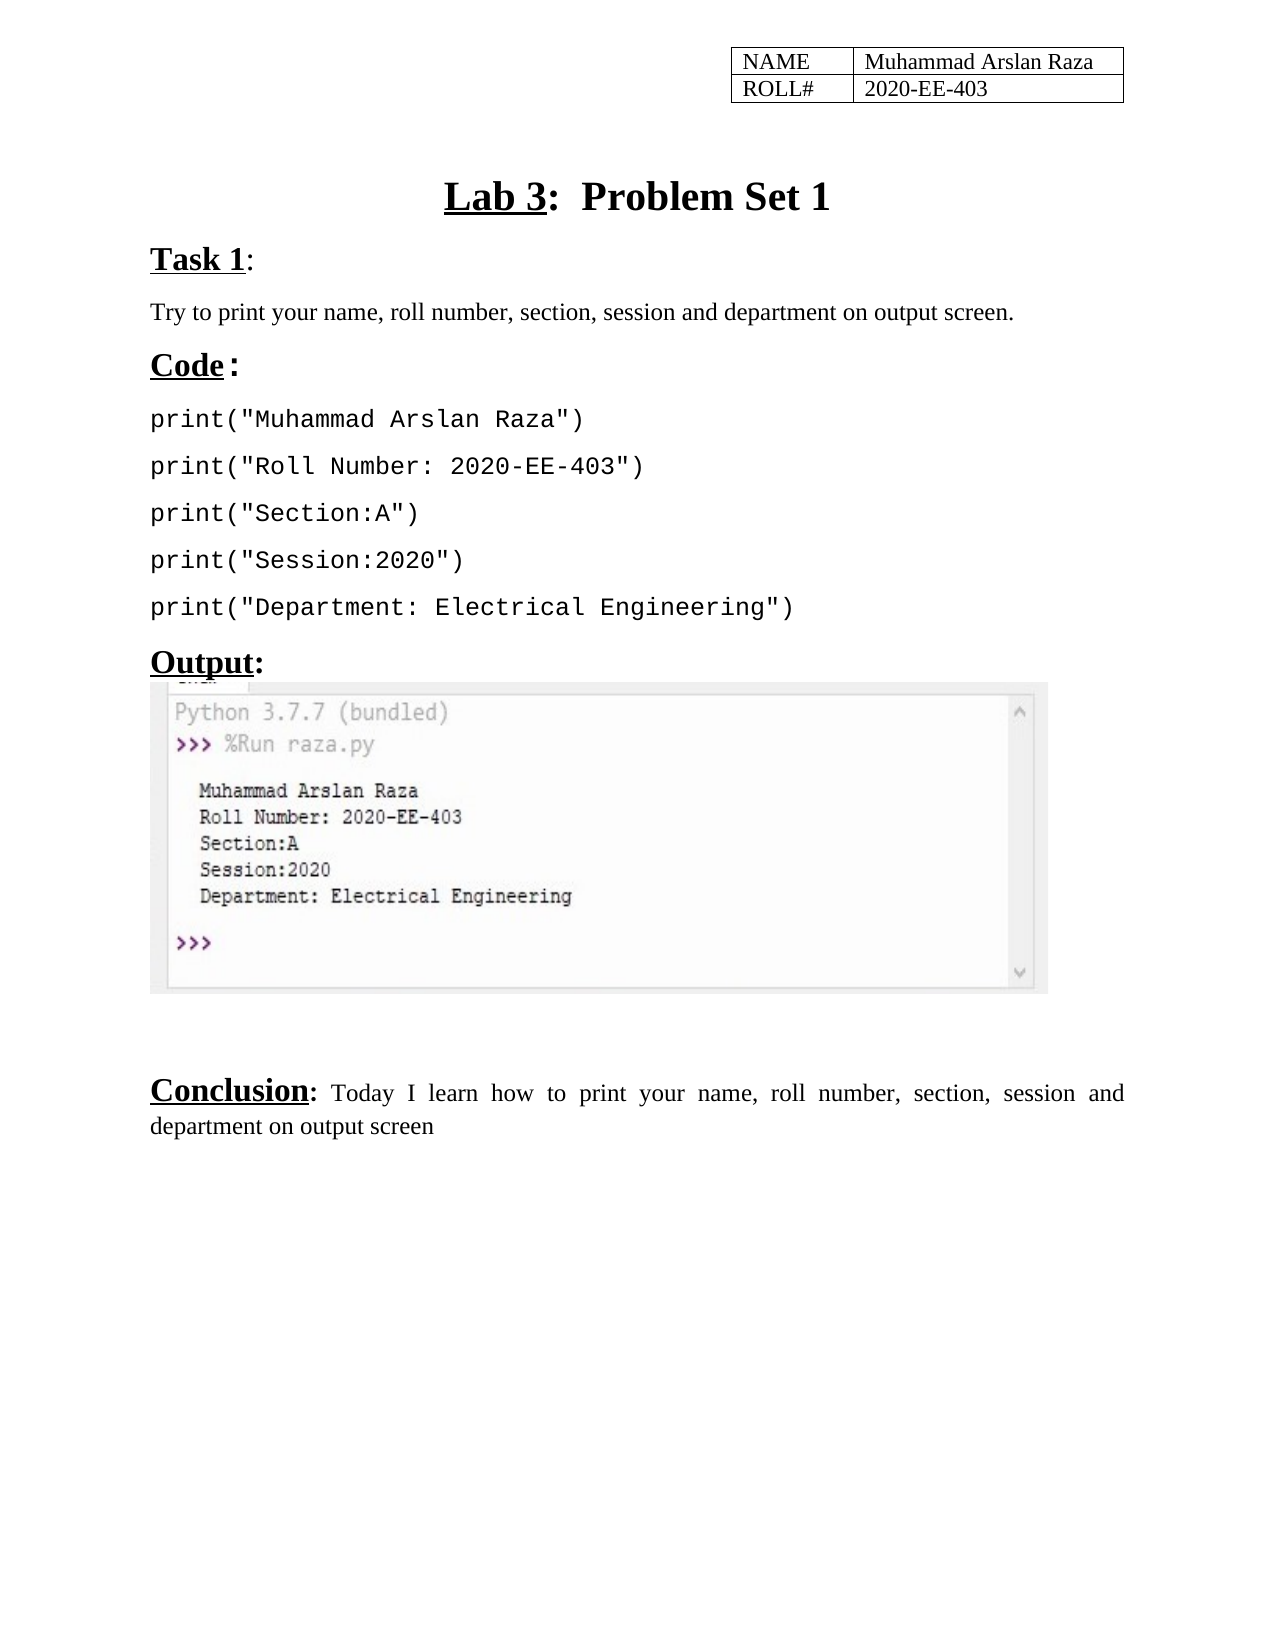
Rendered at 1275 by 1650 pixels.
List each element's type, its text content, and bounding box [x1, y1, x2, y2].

picture [150, 682, 1049, 994]
text Conclusion: Today I learn how to print your name, roll number, section, session and department on output screen [150, 1070, 1125, 1139]
table_cell 2020-EE-403 [854, 75, 1123, 102]
text Task 1: [150, 239, 1125, 278]
text print("Roll Number: 2020-EE-403") [150, 453, 1125, 482]
text print("Muhammad Arslan Raza") [150, 406, 1125, 434]
text Code: [150, 345, 1125, 386]
text print("Department: Electrical Engineering") [150, 595, 1125, 623]
text Lab 3: Problem Set 1 [150, 171, 1125, 219]
table_header NAME [732, 48, 853, 74]
text Try to print your name, roll number, section, session and department on output screen. [150, 297, 1125, 326]
table_header Muhammad Arslan Raza [854, 48, 1123, 74]
table_cell ROLL# [732, 75, 853, 102]
text print("Session:2020") [150, 548, 1125, 576]
text print("Section:A") [150, 501, 1125, 529]
